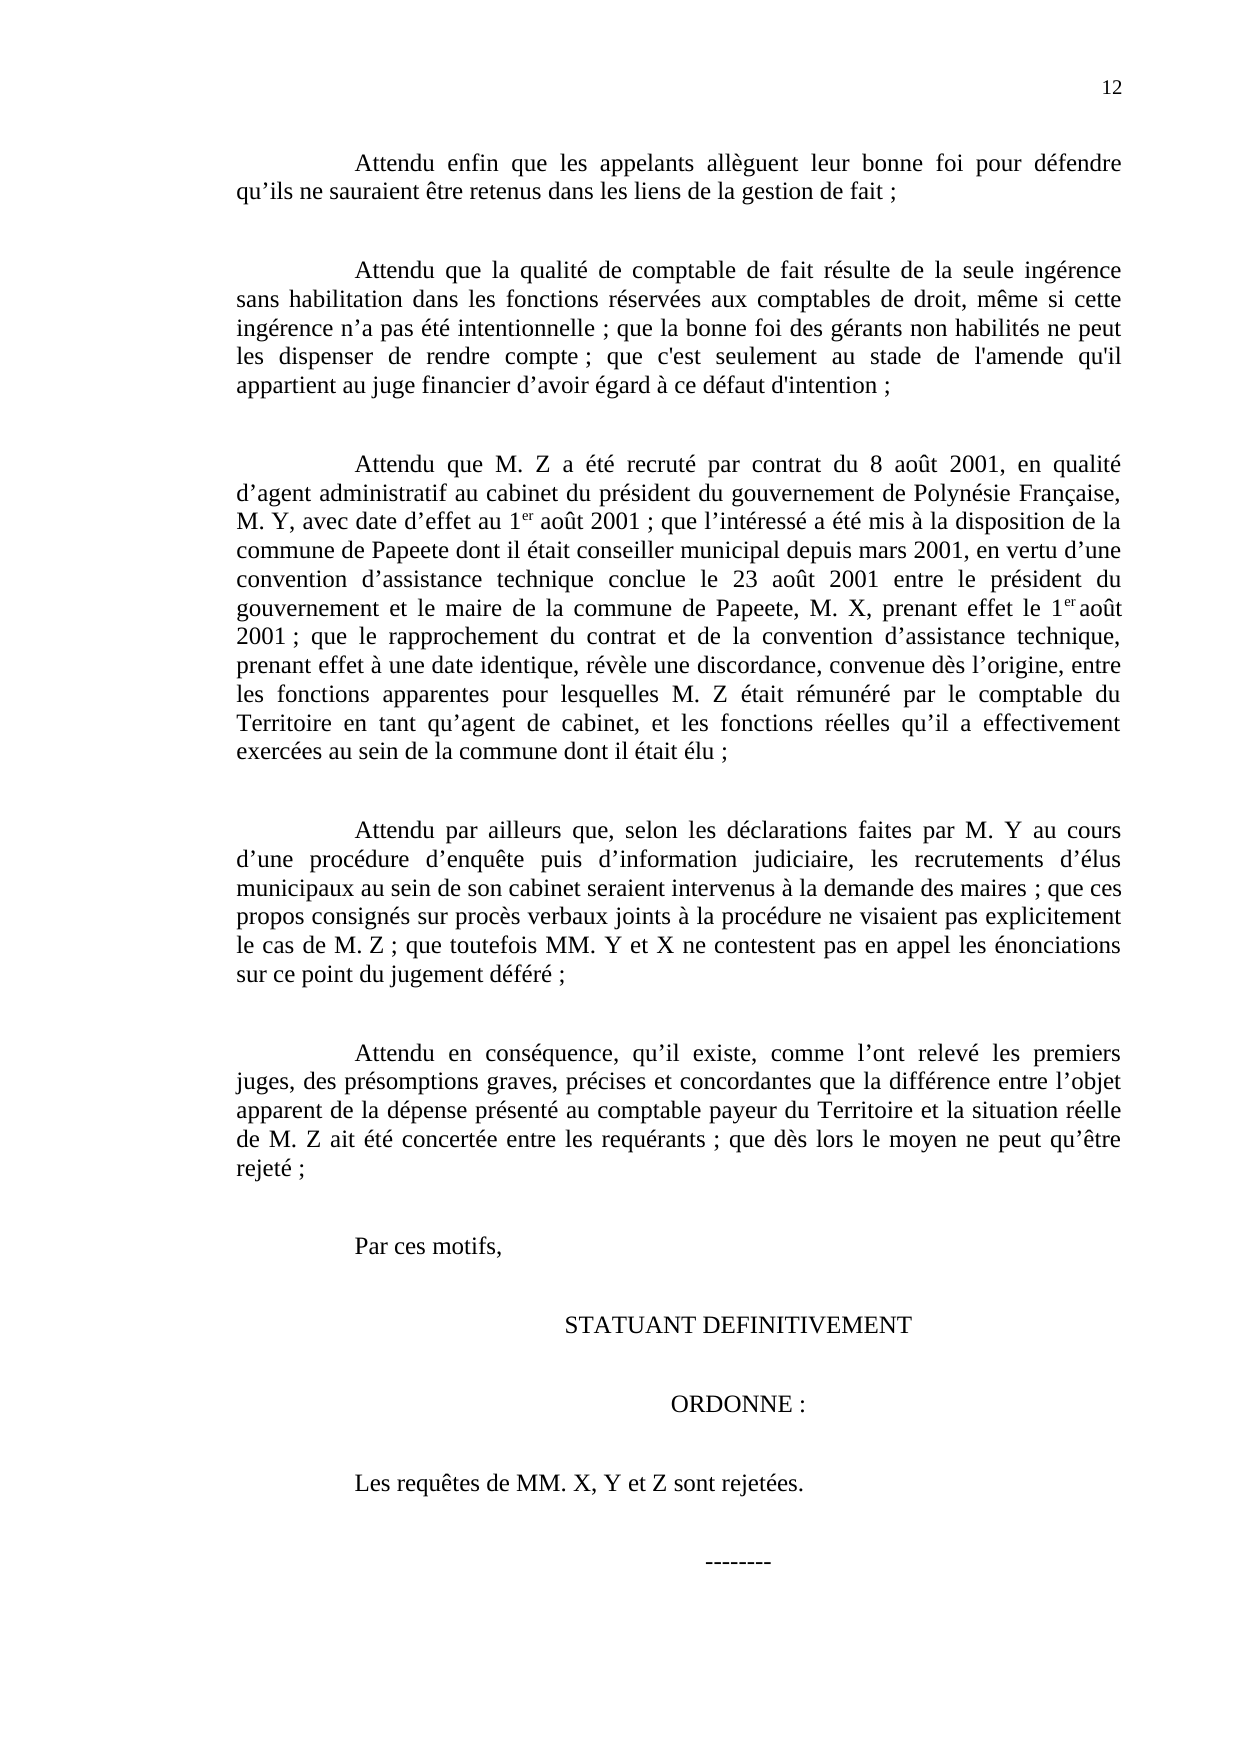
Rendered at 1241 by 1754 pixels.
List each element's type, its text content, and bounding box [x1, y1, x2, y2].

text STATUANT DEFINITIVEMENT [236, 1310, 1122, 1339]
text -------- [236, 1546, 1122, 1575]
text Les requêtes de MM. X, Y et Z sont rejetées. [236, 1468, 1122, 1496]
text Attendu que M. Z a été recruté par contrat du 8 août 2001, en qualité d’agent administratif au cabinet du président du gouvernement de Polynésie Française, M. Y, avec date d’effet au 1er août 2001 ; que l’intéressé a été mis à la disposition de la commune de Papeete dont il était conseiller municipal depuis mars 2001, en vertu d’une convention d’assistance technique conclue le 23 août 2001 entre le président du gouvernement et le maire de la commune de Papeete, M. X, prenant effet le 1er août 2001 ; que le rapprochement du contrat et de la convention d’assistance technique, prenant effet à une date identique, révèle une discordance, convenue dès l’origine, entre les fonctions apparentes pour lesquelles M. Z était rémunéré par le comptable du Territoire en tant qu’agent de cabinet, et les fonctions réelles qu’il a effectivement exercées au sein de la commune dont il était élu ; [236, 449, 1122, 765]
text Attendu par ailleurs que, selon les déclarations faites par M. Y au cours d’une procédure d’enquête puis d’information judiciaire, les recrutements d’élus municipaux au sein de son cabinet seraient intervenus à la demande des maires ; que ces propos consignés sur procès verbaux joints à la procédure ne visaient pas explicitement le cas de M. Z ; que toutefois MM. Y et X ne contestent pas en appel les énonciations sur ce point du jugement déféré ; [236, 815, 1122, 988]
text Attendu que la qualité de comptable de fait résulte de la seule ingérence sans habilitation dans les fonctions réservées aux comptables de droit, même si cette ingérence n’a pas été intentionnelle ; que la bonne foi des gérants non habilités ne peut les dispenser de rendre compte ; que c'est seulement au stade de l'amende qu'il appartient au juge financier d’avoir égard à ce défaut d'intention ; [236, 255, 1122, 399]
text Attendu enfin que les appelants allèguent leur bonne foi pour défendre qu’ils ne sauraient être retenus dans les liens de la gestion de fait ; [236, 148, 1122, 205]
text Par ces motifs, [236, 1231, 1122, 1260]
text ORDONNE : [236, 1389, 1122, 1418]
text Attendu en conséquence, qu’il existe, comme l’ont relevé les premiers juges, des présomptions graves, précises et concordantes que la différence entre l’objet apparent de la dépense présenté au comptable payeur du Territoire et la situation réelle de M. Z ait été concertée entre les requérants ; que dès lors le moyen ne peut qu’être rejeté ; [236, 1038, 1122, 1181]
